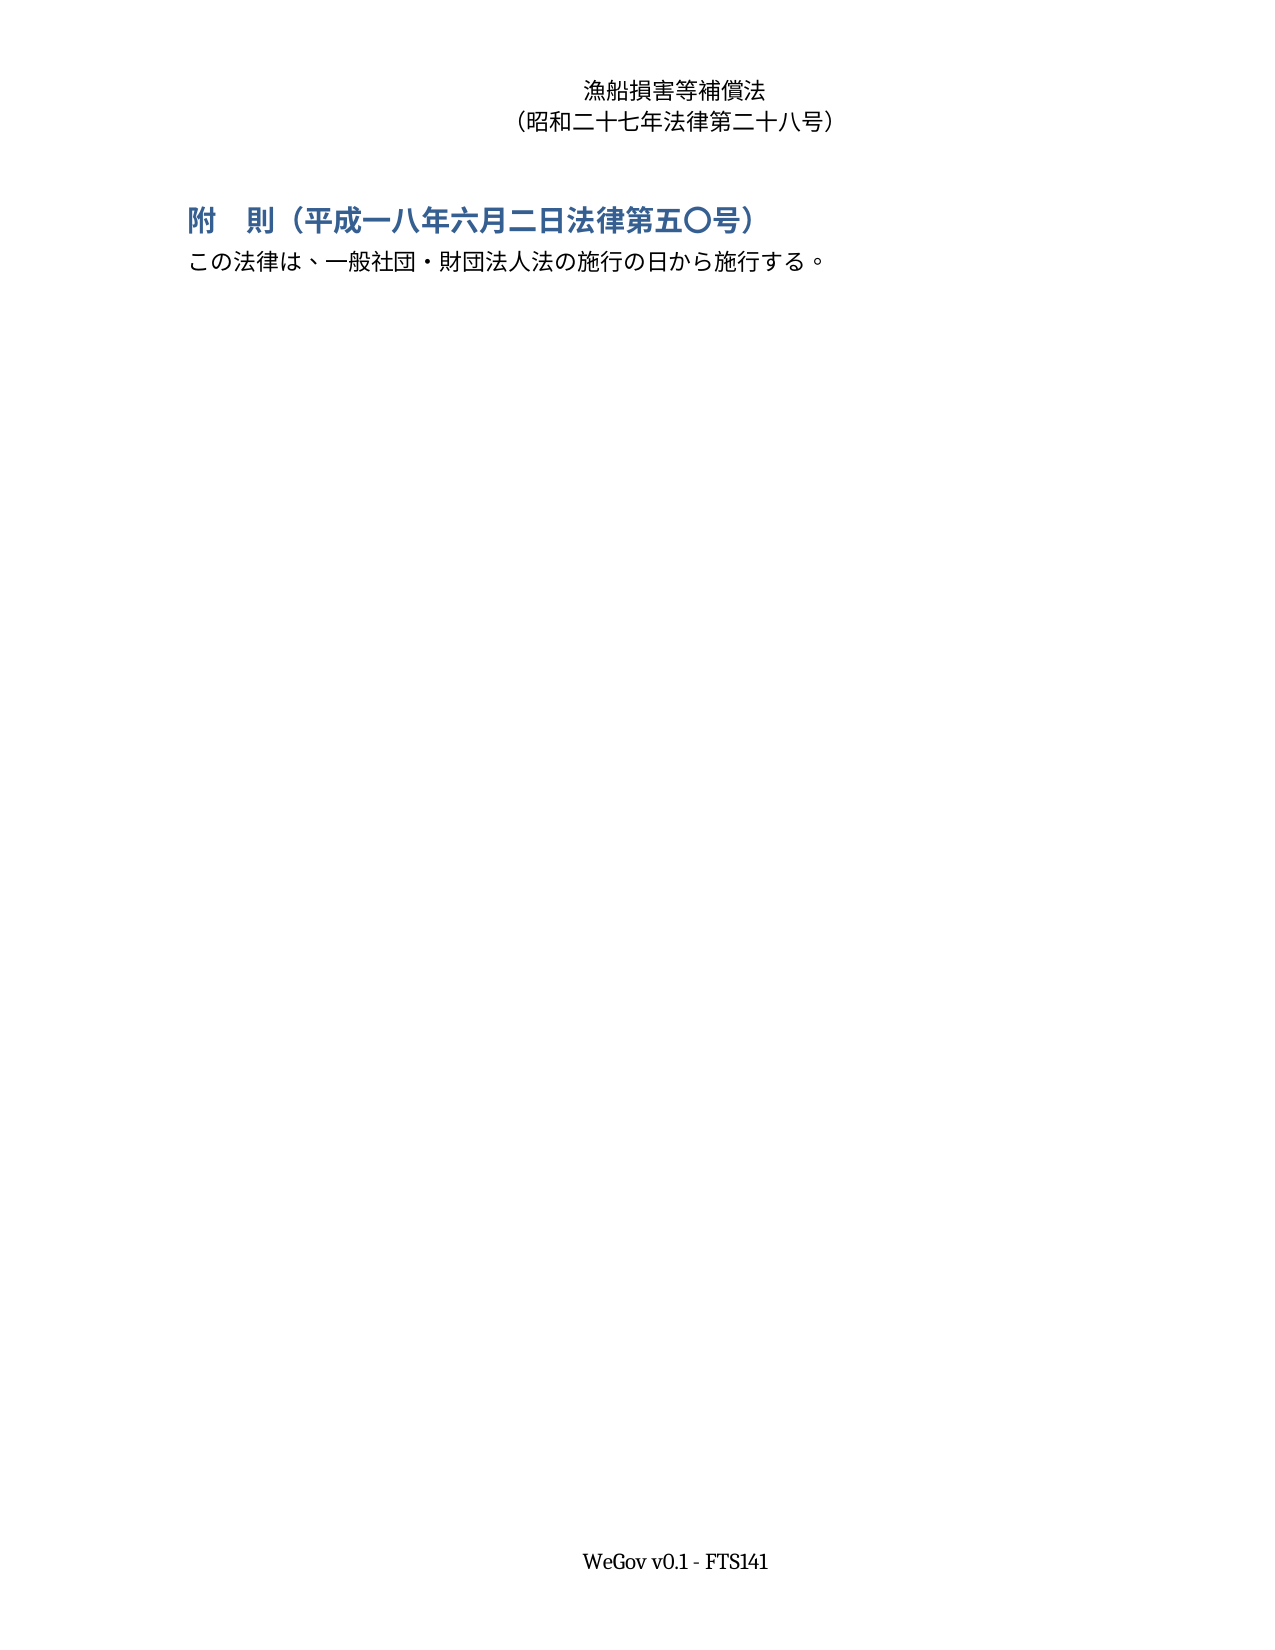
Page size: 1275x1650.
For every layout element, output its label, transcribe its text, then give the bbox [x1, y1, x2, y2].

text この法律は、一般社団・財団法人法の施行の日から施行する。 [187, 246, 1087, 277]
subtitle 附 則（平成一八年六月二日法律第五〇号） [187, 200, 1087, 240]
